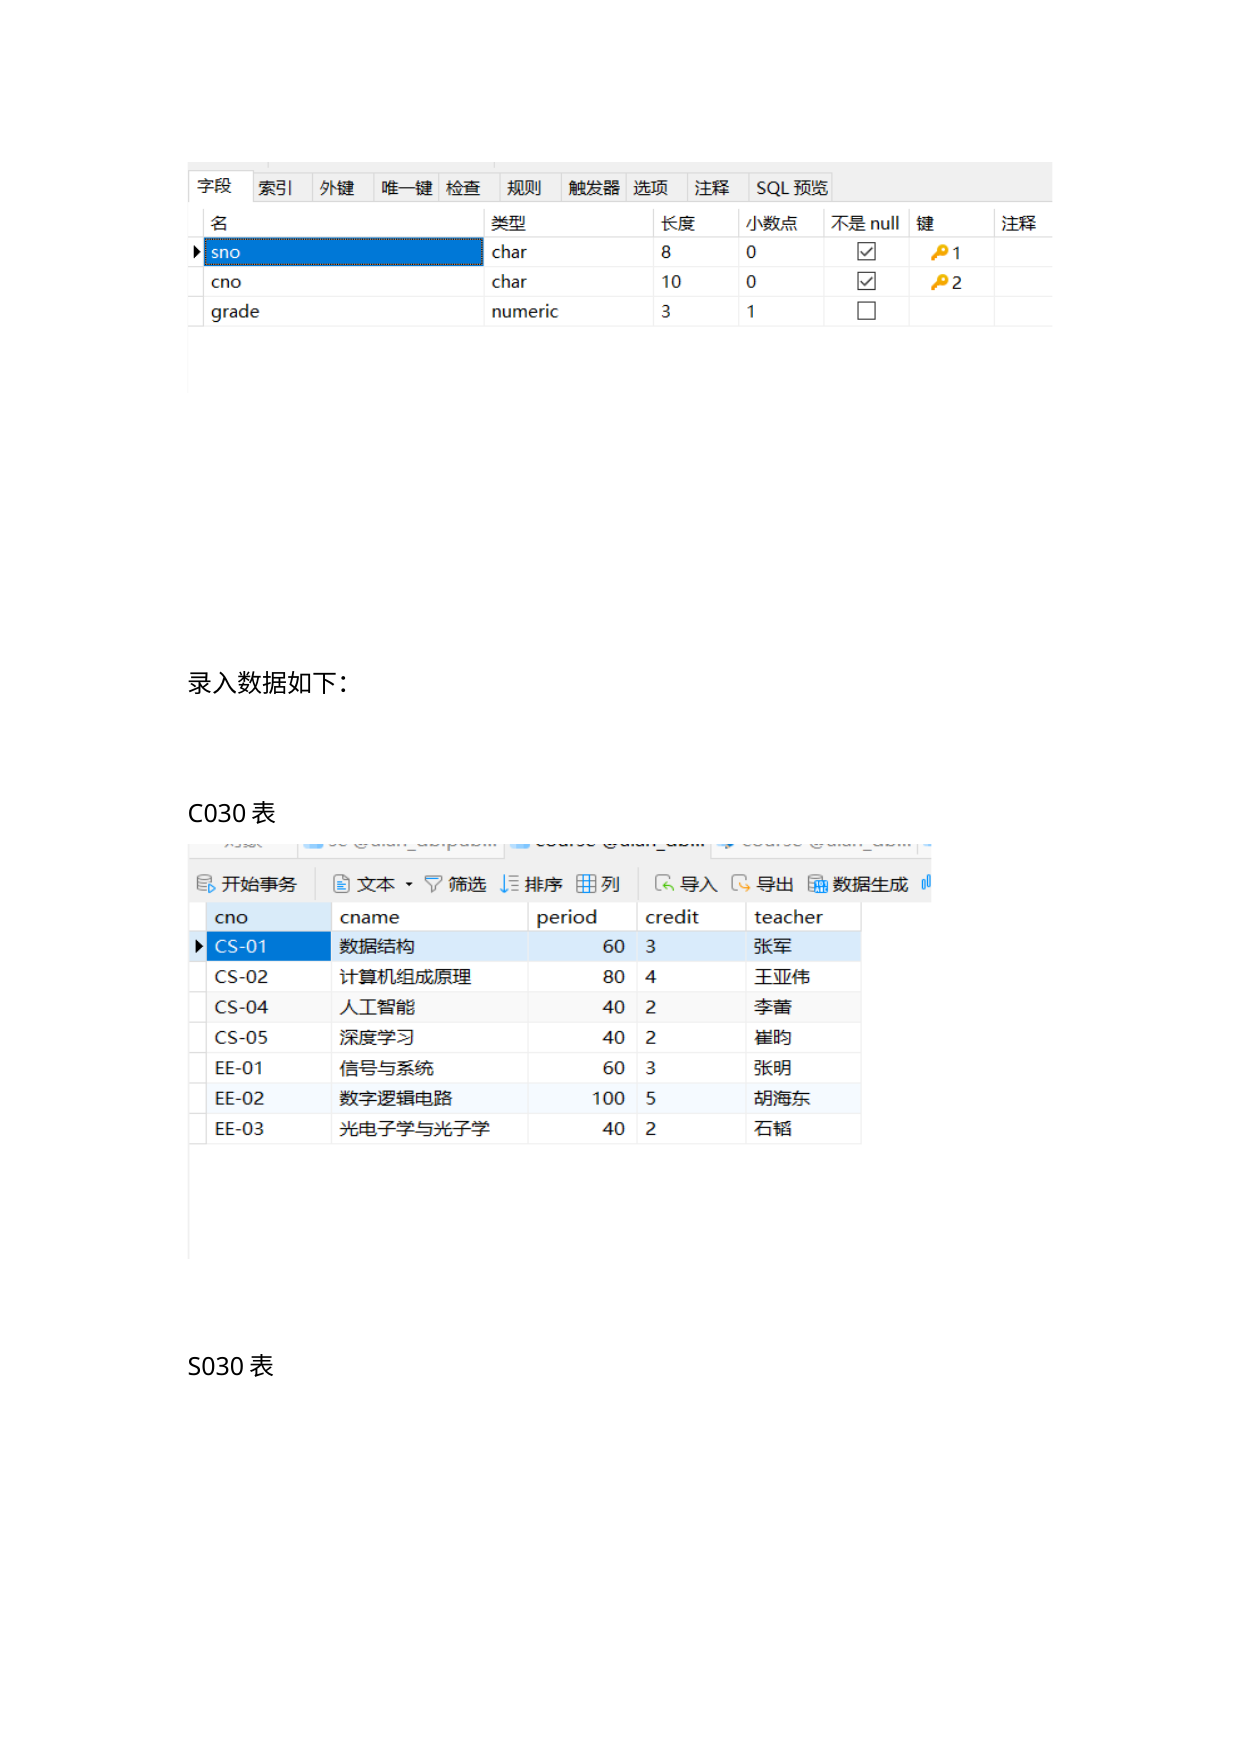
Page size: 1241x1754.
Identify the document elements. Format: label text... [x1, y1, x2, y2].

picture [187, 844, 932, 1259]
text C030表 [187, 779, 1053, 844]
picture [187, 162, 1053, 393]
text 录入数据如下： [187, 649, 1053, 714]
text S030表 [187, 1332, 1053, 1397]
